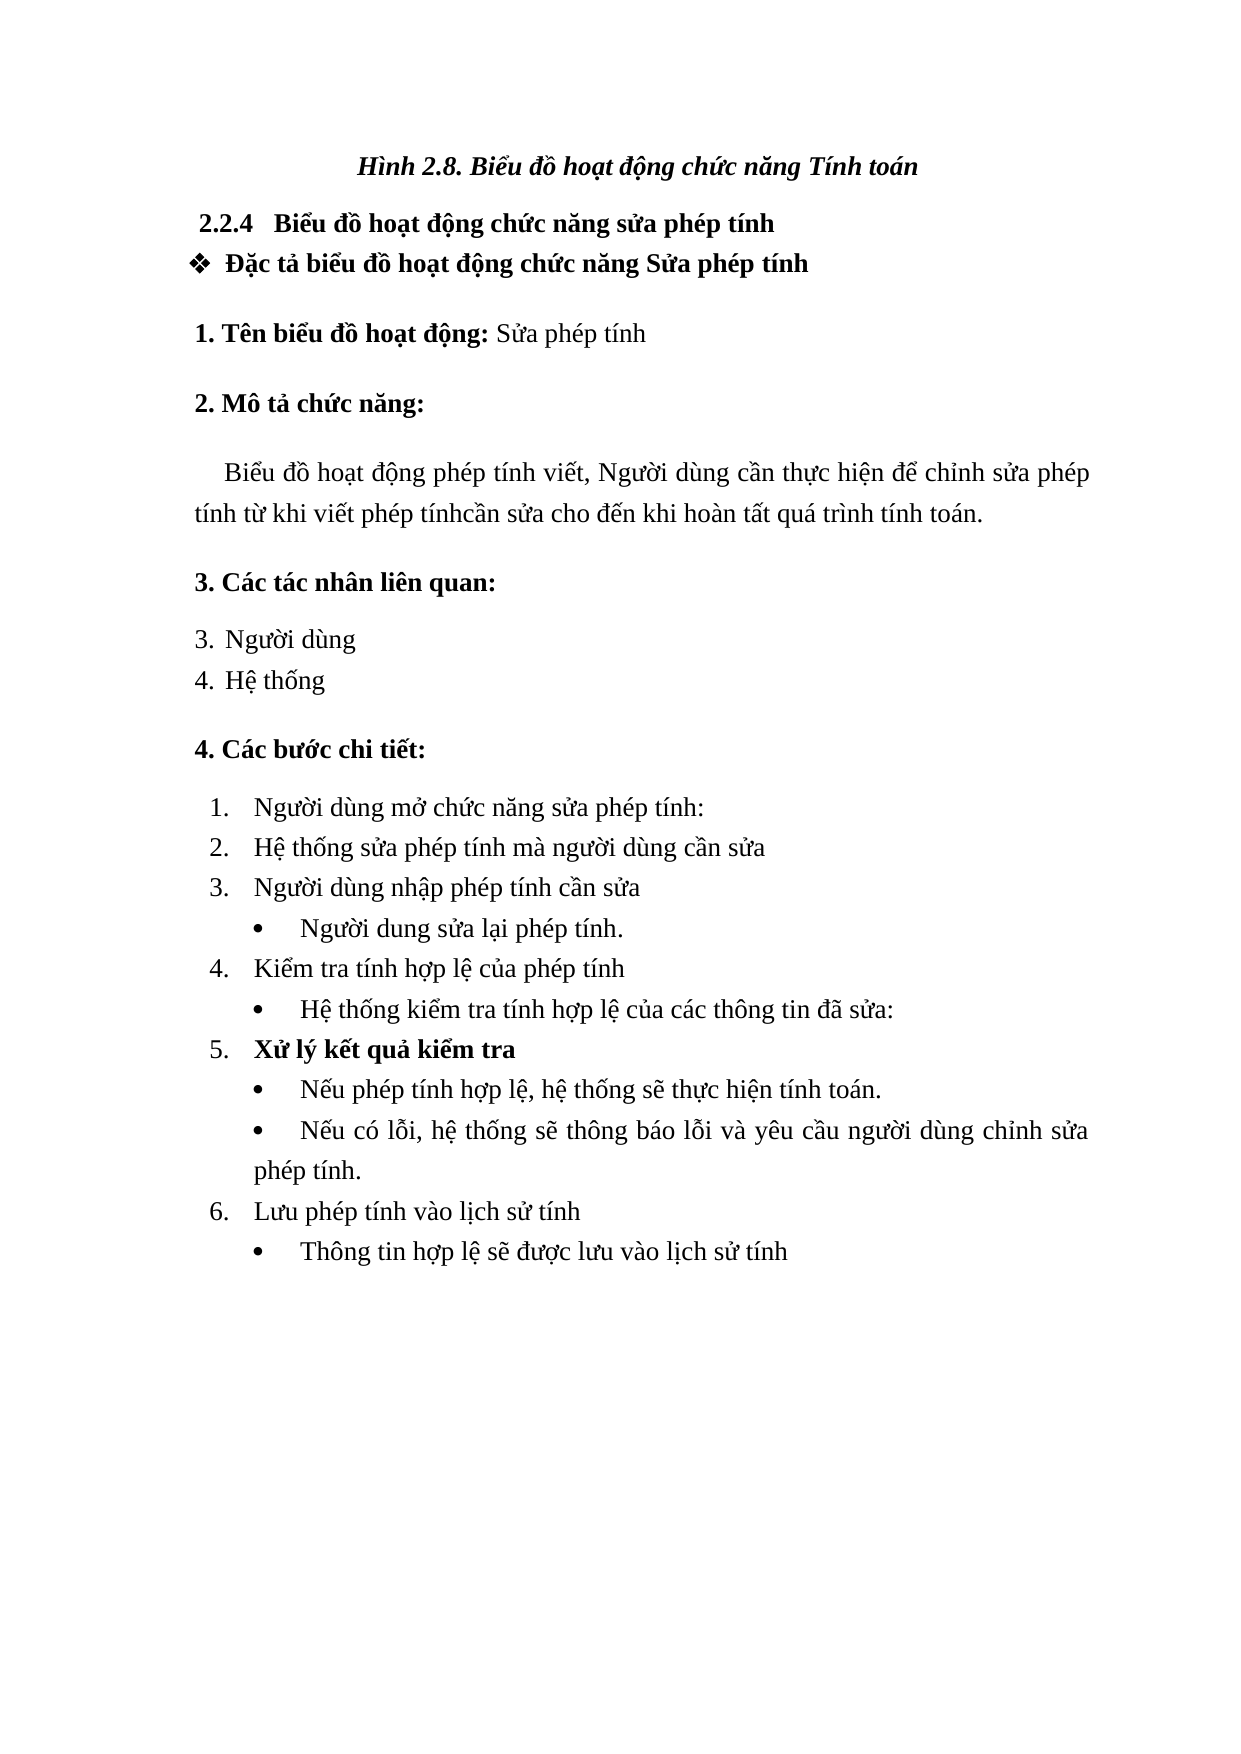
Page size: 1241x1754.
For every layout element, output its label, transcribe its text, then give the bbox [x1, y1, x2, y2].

list Hệ thống kiểm tra tính hợp lệ của các thông tin đã sửa: [253, 993, 1090, 1024]
text Hình 2.8. Biểu đồ hoạt động chức năng Tính toán [187, 150, 1090, 181]
list Thông tin hợp lệ sẽ được lưu vào lịch sử tính [225, 1235, 1090, 1266]
text 3. Các tác nhân liên quan: [150, 566, 1090, 598]
list Người dùng mở chức năng sửa phép tính: [209, 791, 1090, 822]
text 2. Mô tả chức năng: [150, 387, 1090, 418]
text 1. Tên biểu đồ hoạt động: Sửa phép tính [150, 317, 1090, 348]
text 4. Các bước chi tiết: [150, 733, 1090, 765]
list Hệ thống [194, 664, 1090, 695]
list Đặc tả biểu đồ hoạt động chức năng Sửa phép tính [187, 247, 1090, 279]
subtitle Biểu đồ hoạt động chức năng sửa phép tính [199, 207, 1090, 238]
list Người dùng nhập phép tính cần sửa [209, 871, 1090, 903]
list Nếu phép tính hợp lệ, hệ thống sẽ thực hiện tính toán. [225, 1073, 1090, 1105]
list Lưu phép tính vào lịch sử tính [209, 1195, 1090, 1226]
list Kiểm tra tính hợp lệ của phép tính [209, 952, 1090, 983]
list Hệ thống sửa phép tính mà người dùng cần sửa [209, 831, 1090, 862]
text Biểu đồ hoạt động phép tính viết, Người dùng cần thực hiện để chỉnh sửa phép tính từ khi viết phép tínhcần sửa cho đến khi hoàn tất quá trình tính toán. [194, 456, 1090, 528]
list Người dùng [194, 623, 1090, 655]
list Nếu có lỗi, hệ thống sẽ thông báo lỗi và yêu cầu người dùng chỉnh sửa phép tính. [253, 1114, 1090, 1186]
list Người dung sửa lại phép tính. [253, 912, 1090, 943]
list Xử lý kết quả kiểm tra [209, 1033, 1090, 1064]
